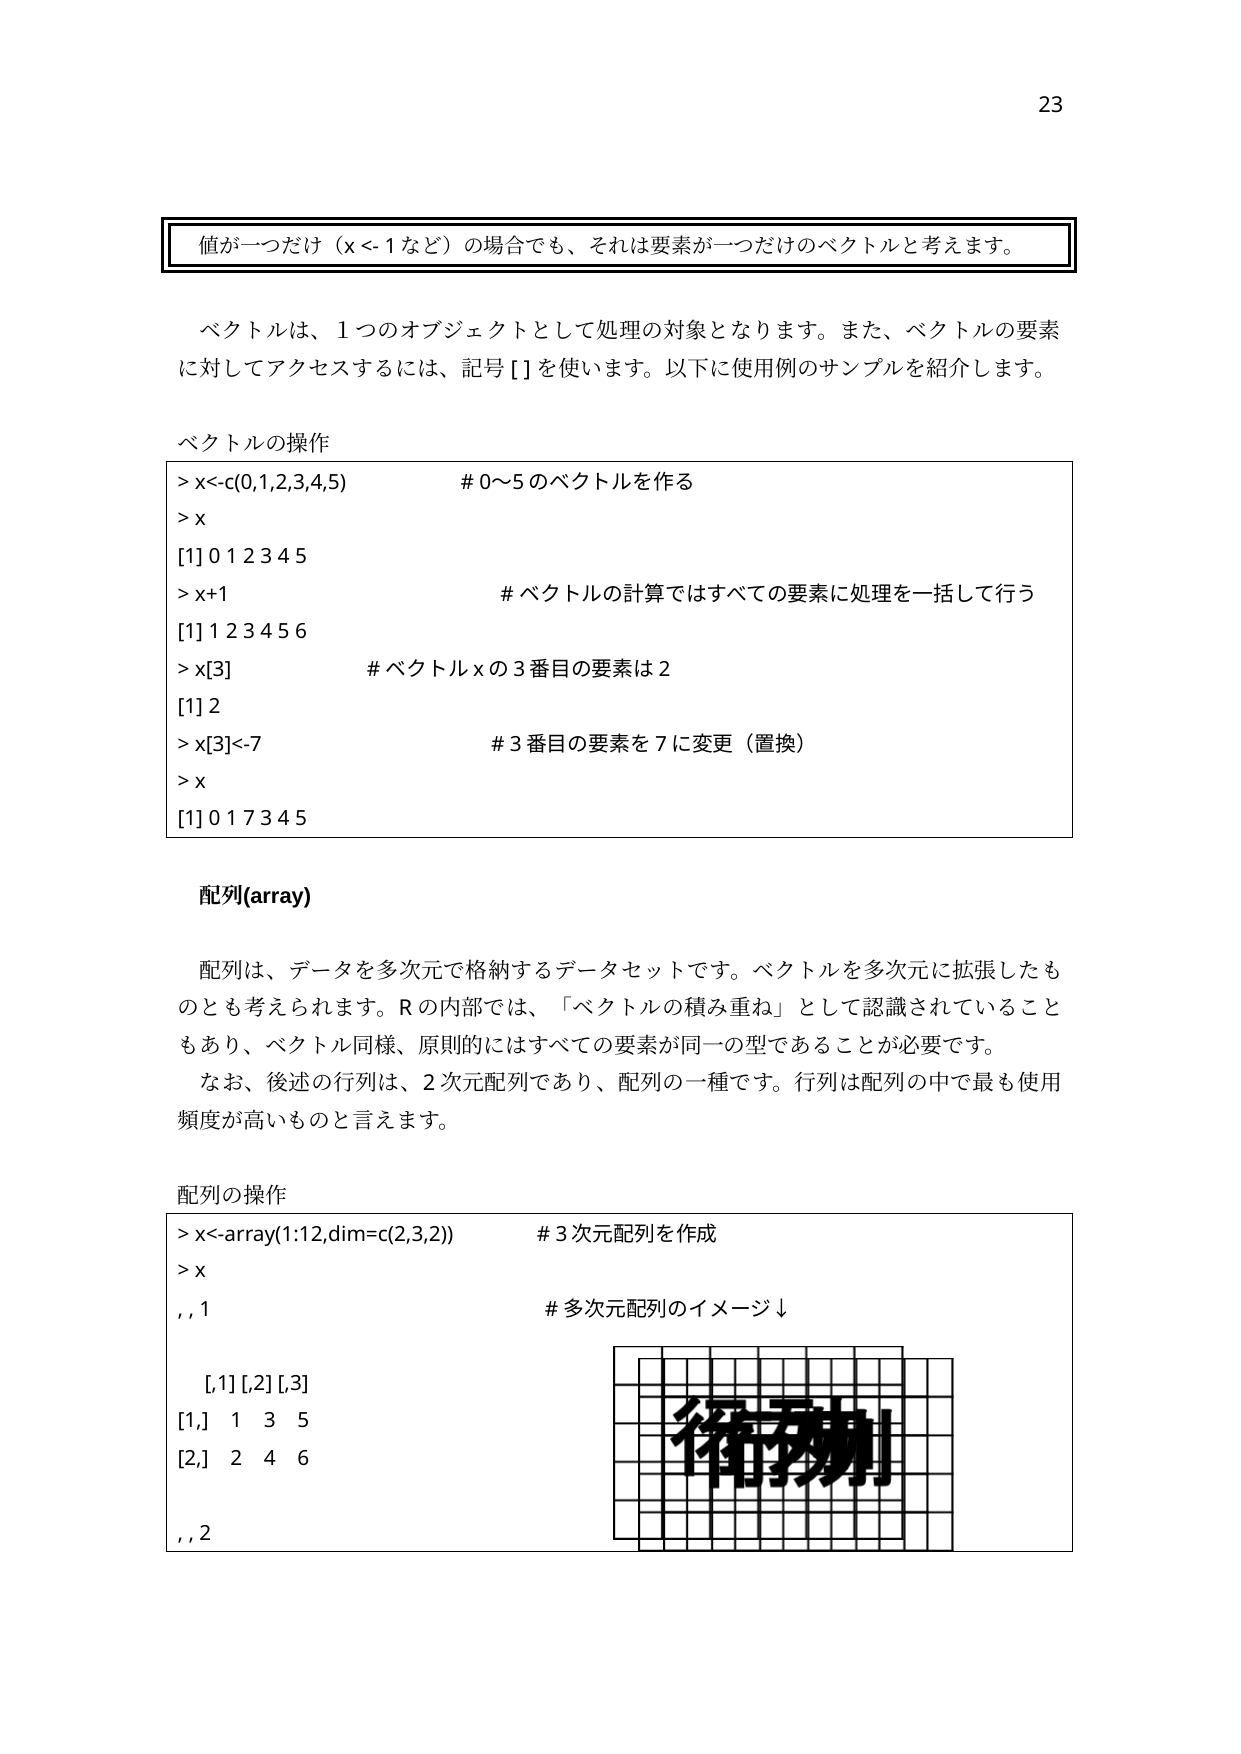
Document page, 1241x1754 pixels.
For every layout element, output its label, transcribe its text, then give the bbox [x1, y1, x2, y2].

text 配列は、データを多次元で格納するデータセットです。ベクトルを多次元に拡張したものとも考えられます。Rの内部では、「ベクトルの積み重ね」として認識されていることもあり、ベクトル同様、原則的にはすべての要素が同一の型であることが必要です。 [177, 950, 1063, 1063]
text なお、後述の行列は、2次元配列であり、配列の一種です。行列は配列の中で最も使用頻度が高いものと言えます。 [177, 1063, 1063, 1138]
text 配列の操作 [177, 1175, 1063, 1213]
subtitle 配列(array) [199, 875, 1041, 913]
text ベクトルの操作 [177, 423, 1063, 461]
text ベクトルは、１つのオブジェクトとして処理の対象となります。また、ベクトルの要素に対してアクセスするには、記号 [ ] を使います。以下に使用例のサンプルを紹介します。 [177, 311, 1063, 386]
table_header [167, 1214, 1072, 1551]
table_header > x<-c(0,1,2,3,4,5) # 0～5のベクトルを作る > x [1] 0 1 2 3 4 5 > x+1 # ベクトルの計算ではすべての要素に処理を一括して行う [1] 1 2 3 4 5 6 > x[3] # ベクトルxの3番目の要素は2 [1] 2 > x[3]<-7 # 3番目の要素を7に変更（置換） > x [1] 0 1 7 3 4 5 [167, 462, 1072, 837]
picture [609, 1346, 957, 1552]
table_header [166, 220, 1072, 264]
